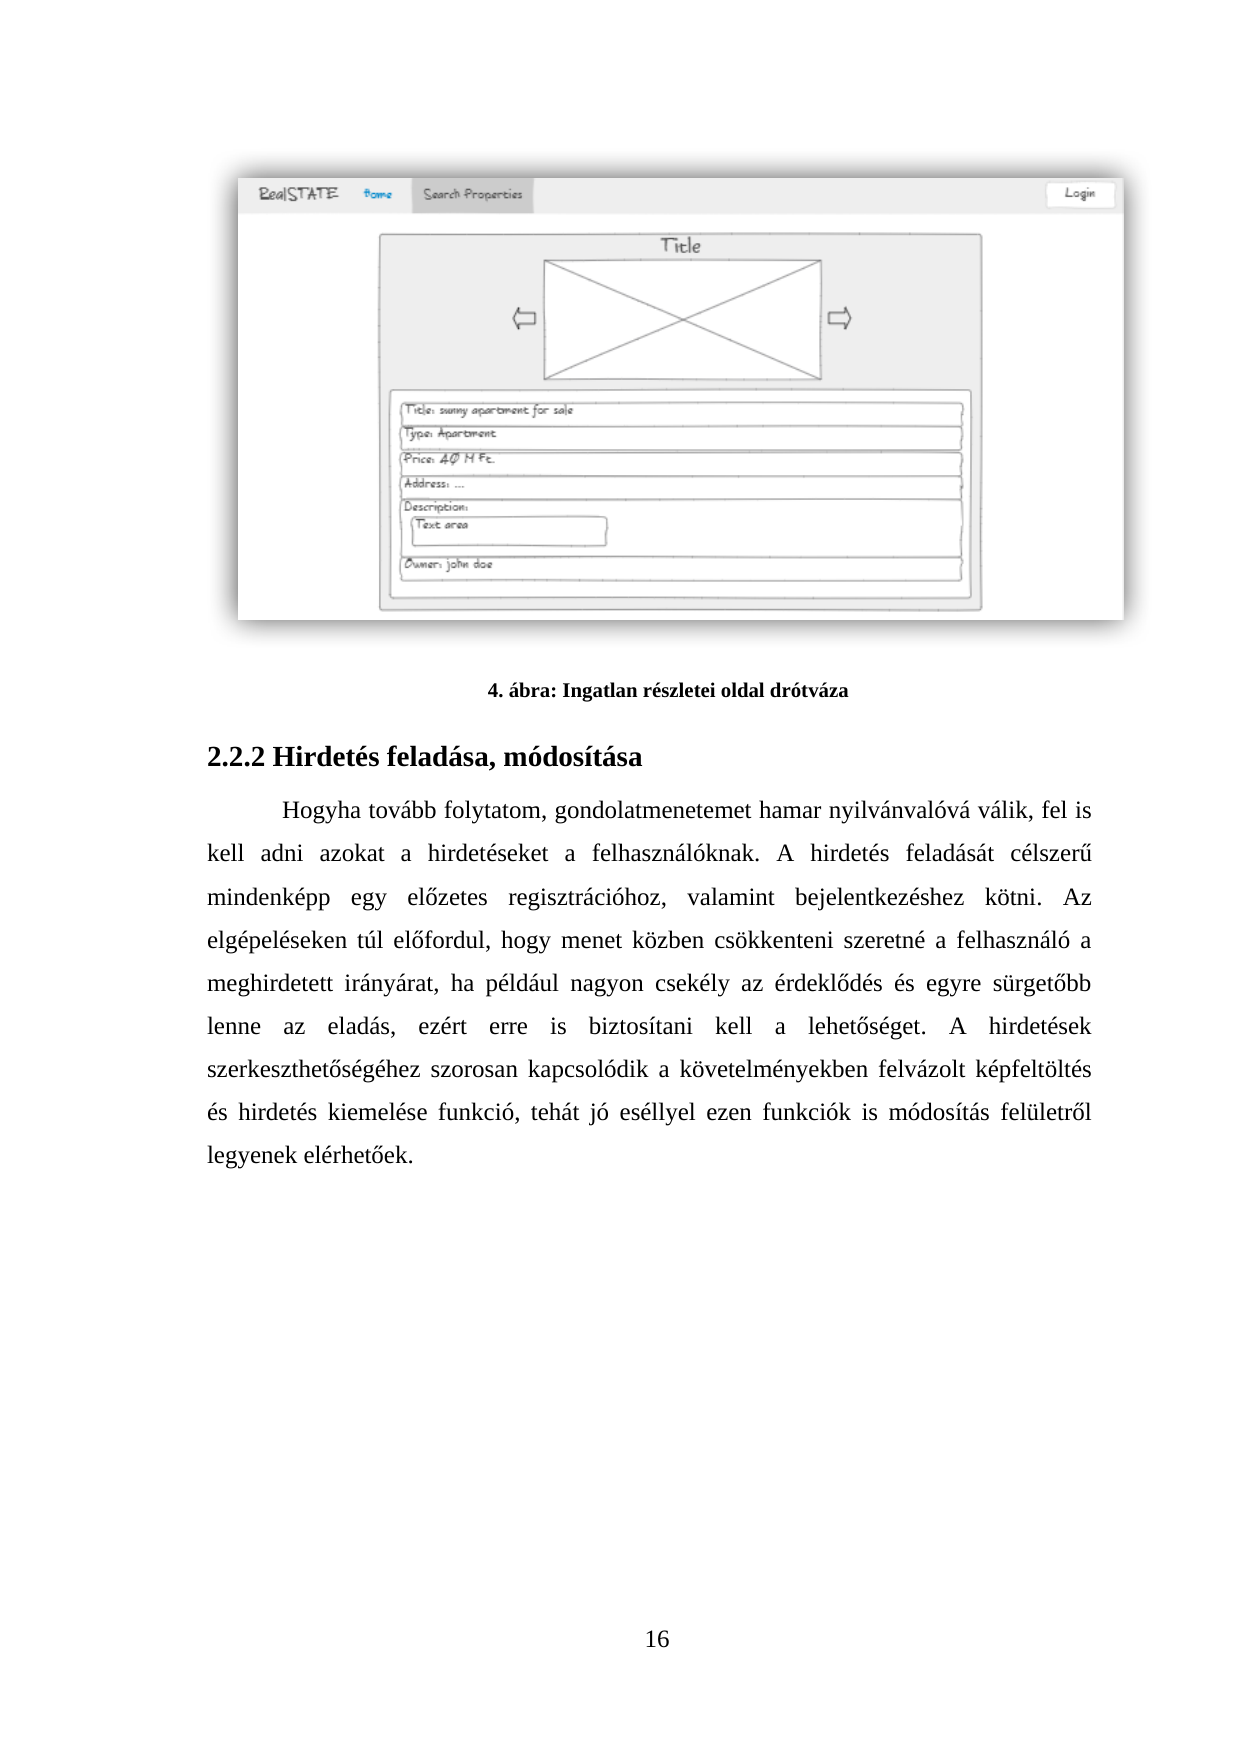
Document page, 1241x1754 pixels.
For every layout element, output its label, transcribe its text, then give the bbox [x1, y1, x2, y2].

picture [238, 178, 1124, 620]
text Hogyha tovább folytatom, gondolatmenetemet hamar nyilvánvalóvá válik, fel is kell adni azokat a hirdetéseket a felhasználóknak. A hirdetés feladását célszerű mindenképp egy előzetes regisztrációhoz, valamint bejelentkezéshez kötni. Az elgépeléseken túl előfordul, hogy menet közben csökkenteni szeretné a felhasználó a meghirdetett irányárat, ha például nagyon csekély az érdeklődés és egyre sürgetőbb lenne az eladás, ezért erre is biztosítani kell a lehetőséget. A hirdetések szerkeszthetőségéhez szorosan kapcsolódik a követelményekben felvázolt képfeltöltés és hirdetés kiemelése funkció, tehát jó eséllyel ezen funkciók is módosítás felületről legyenek elérhetőek. [207, 795, 1092, 1169]
subtitle Hirdetés feladása, módosítása [207, 739, 1092, 772]
text 4. ábra: Ingatlan részletei oldal drótváza [244, 678, 1092, 702]
